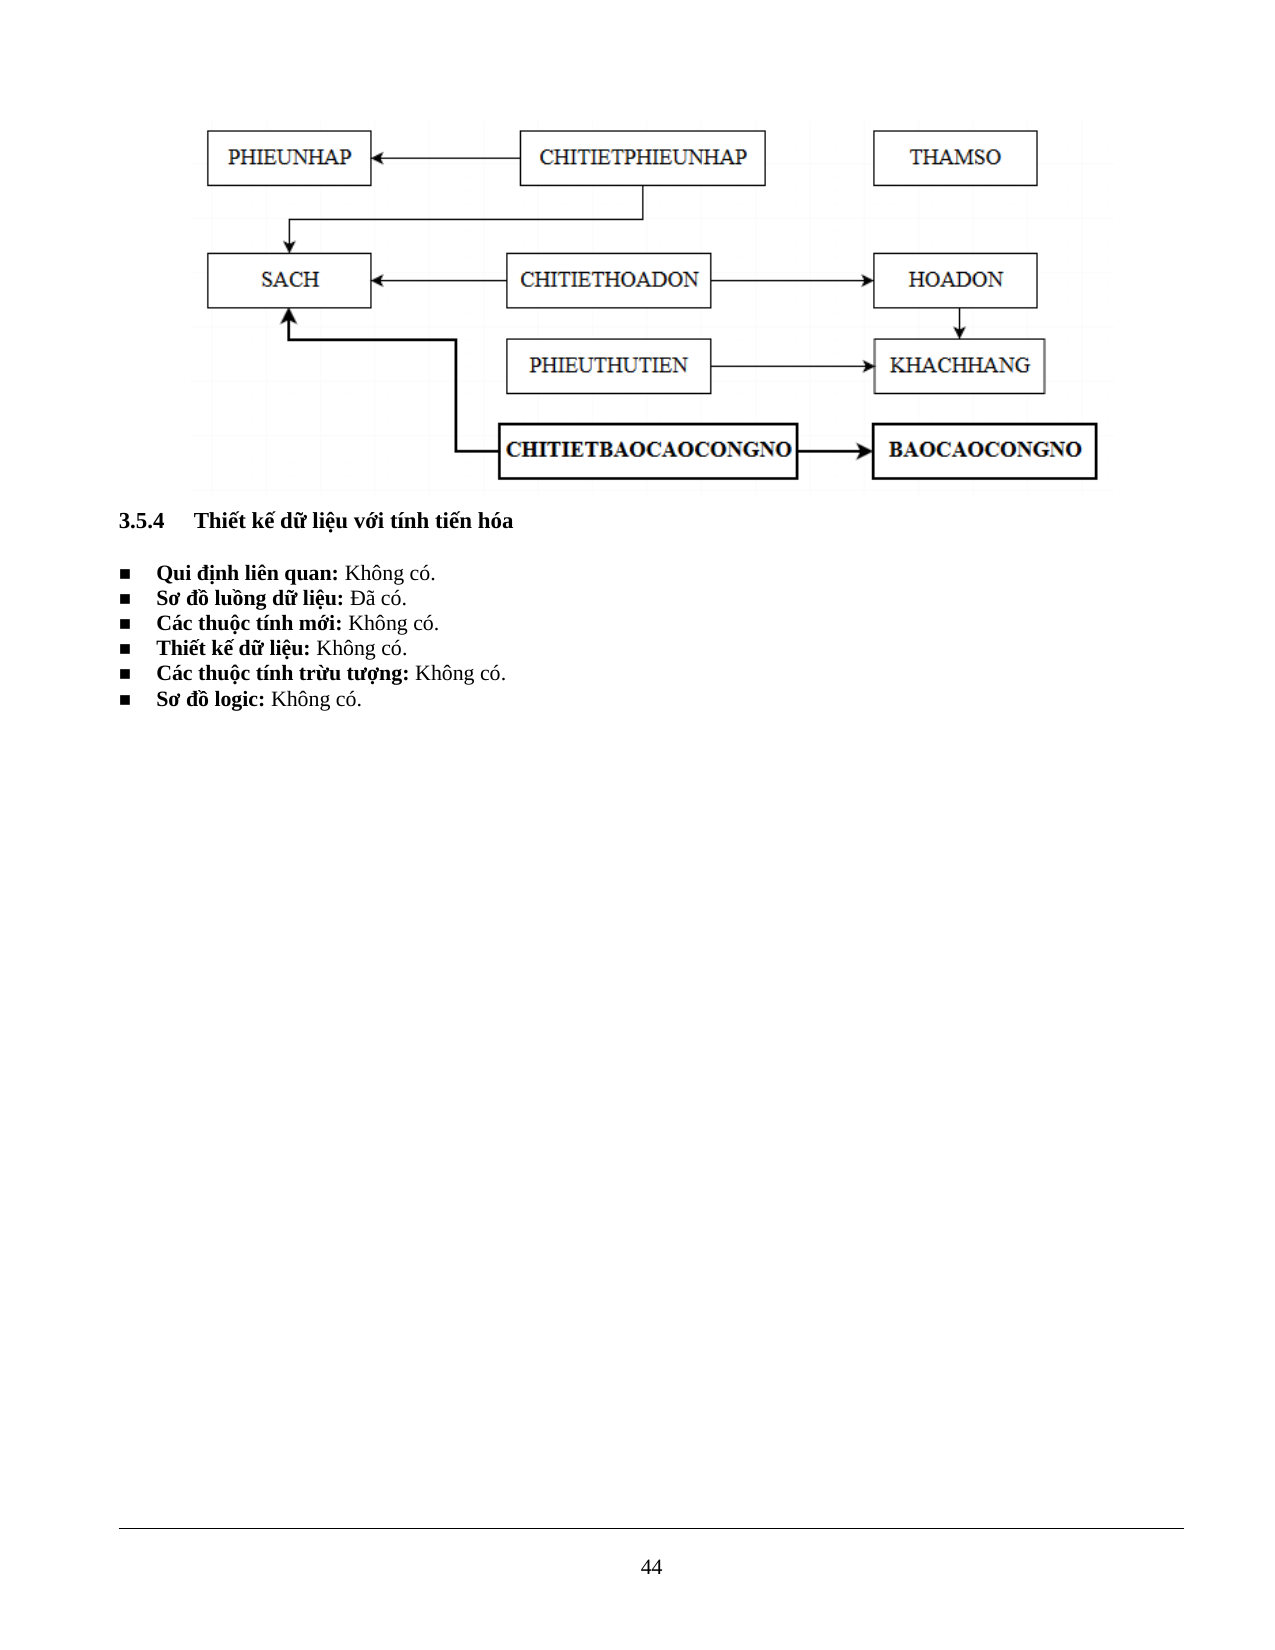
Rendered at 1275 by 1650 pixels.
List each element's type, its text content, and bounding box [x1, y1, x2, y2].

text Các thuộc tính trừu tượng: Không có. [118, 660, 1186, 686]
text Thiết kế dữ liệu: Không có. [118, 635, 1186, 660]
text Sơ đồ luồng dữ liệu: Đã có. [118, 585, 1186, 610]
text Các thuộc tính mới: Không có. [118, 610, 1186, 635]
text Sơ đồ logic: Không có. [118, 686, 1186, 711]
subtitle Thiết kế dữ liệu với tính tiến hóa [118, 508, 1186, 534]
picture [191, 121, 1114, 495]
text Qui định liên quan: Không có. [118, 559, 1186, 585]
